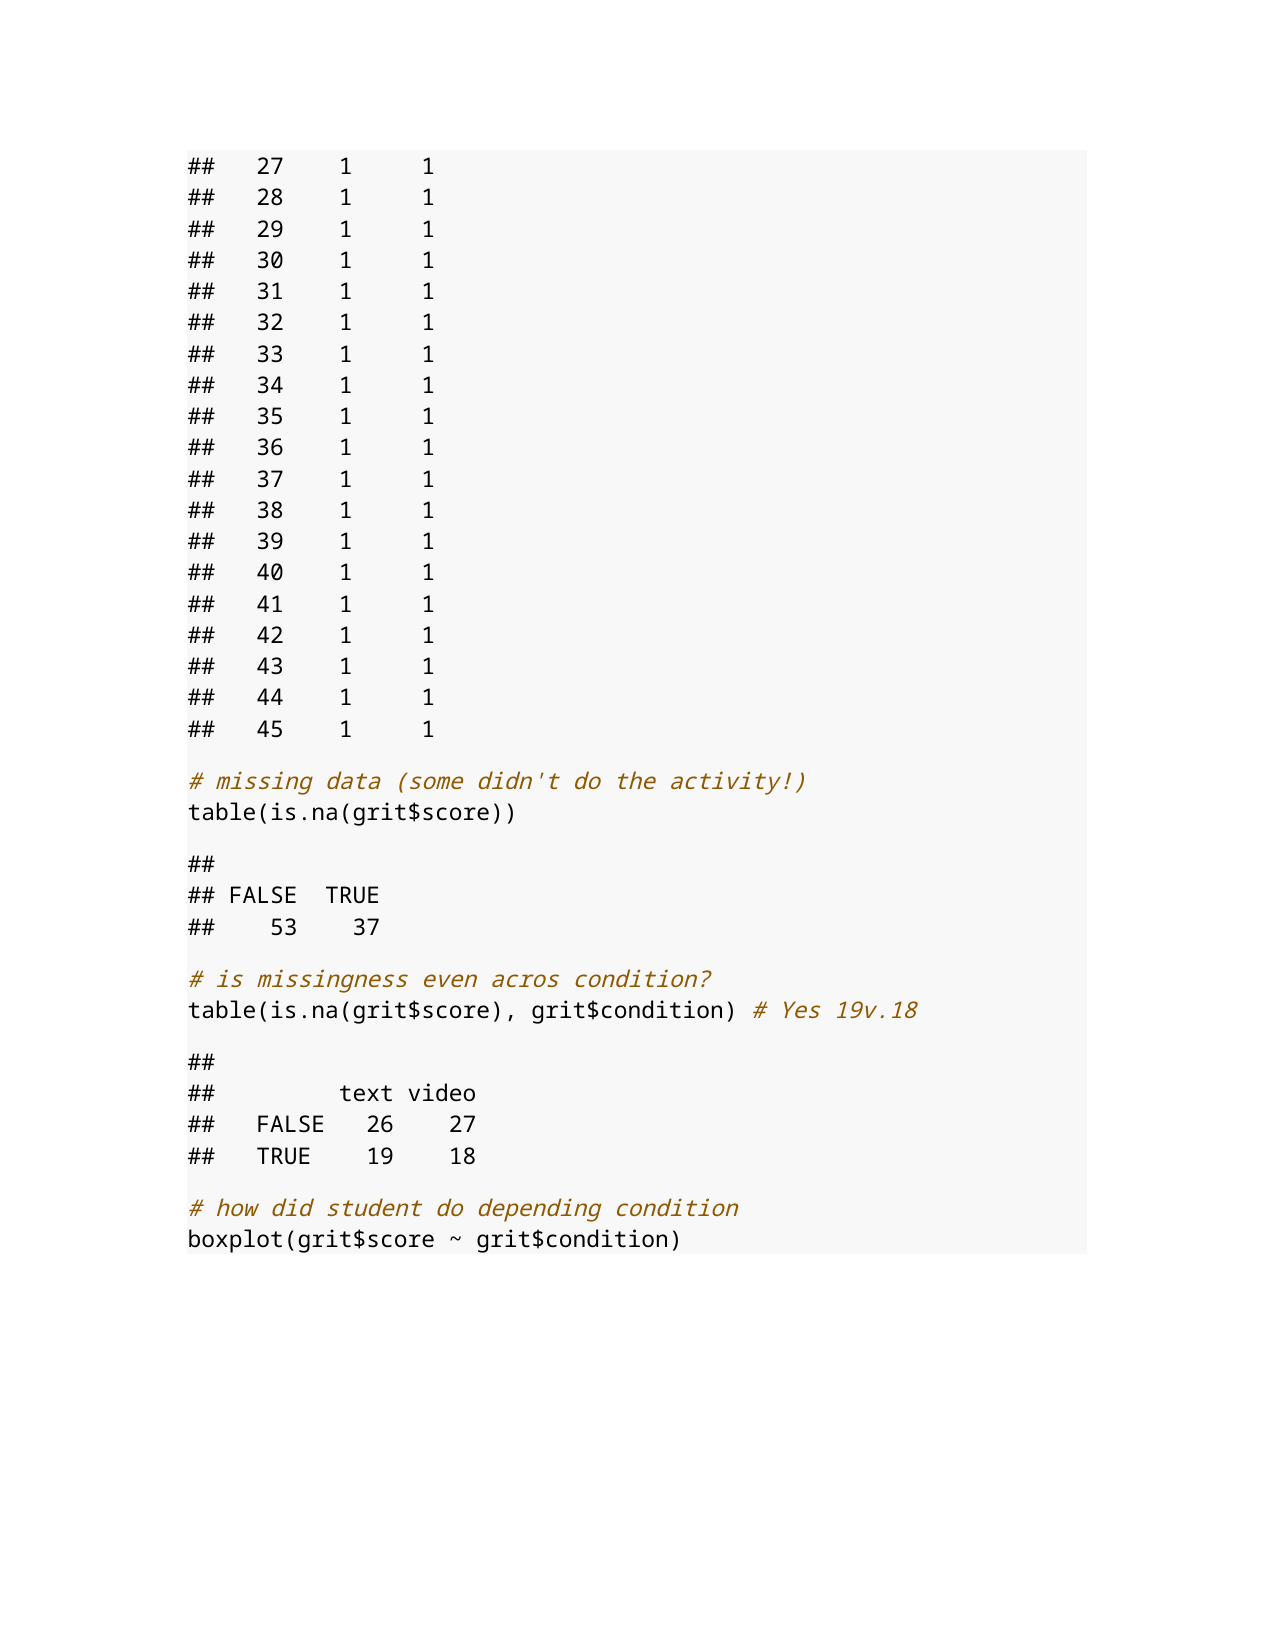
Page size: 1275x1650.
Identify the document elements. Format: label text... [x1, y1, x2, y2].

text # missing data (some didn't do the activity!) table(is.na(grit$score)) [187, 764, 1087, 827]
text ## ## FALSE TRUE ## 53 37 [187, 848, 1087, 942]
text # how did student do depending condition boxplot(grit$score ~ grit$condition) [682, 1192, 1087, 1254]
text # is missingness even acros condition? table(is.na(grit$score), grit$condition) # Yes 19v.18 [187, 962, 1087, 1025]
text ## ## text video ## FALSE 26 27 ## TRUE 19 18 [187, 1046, 1087, 1171]
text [187, 150, 1087, 744]
